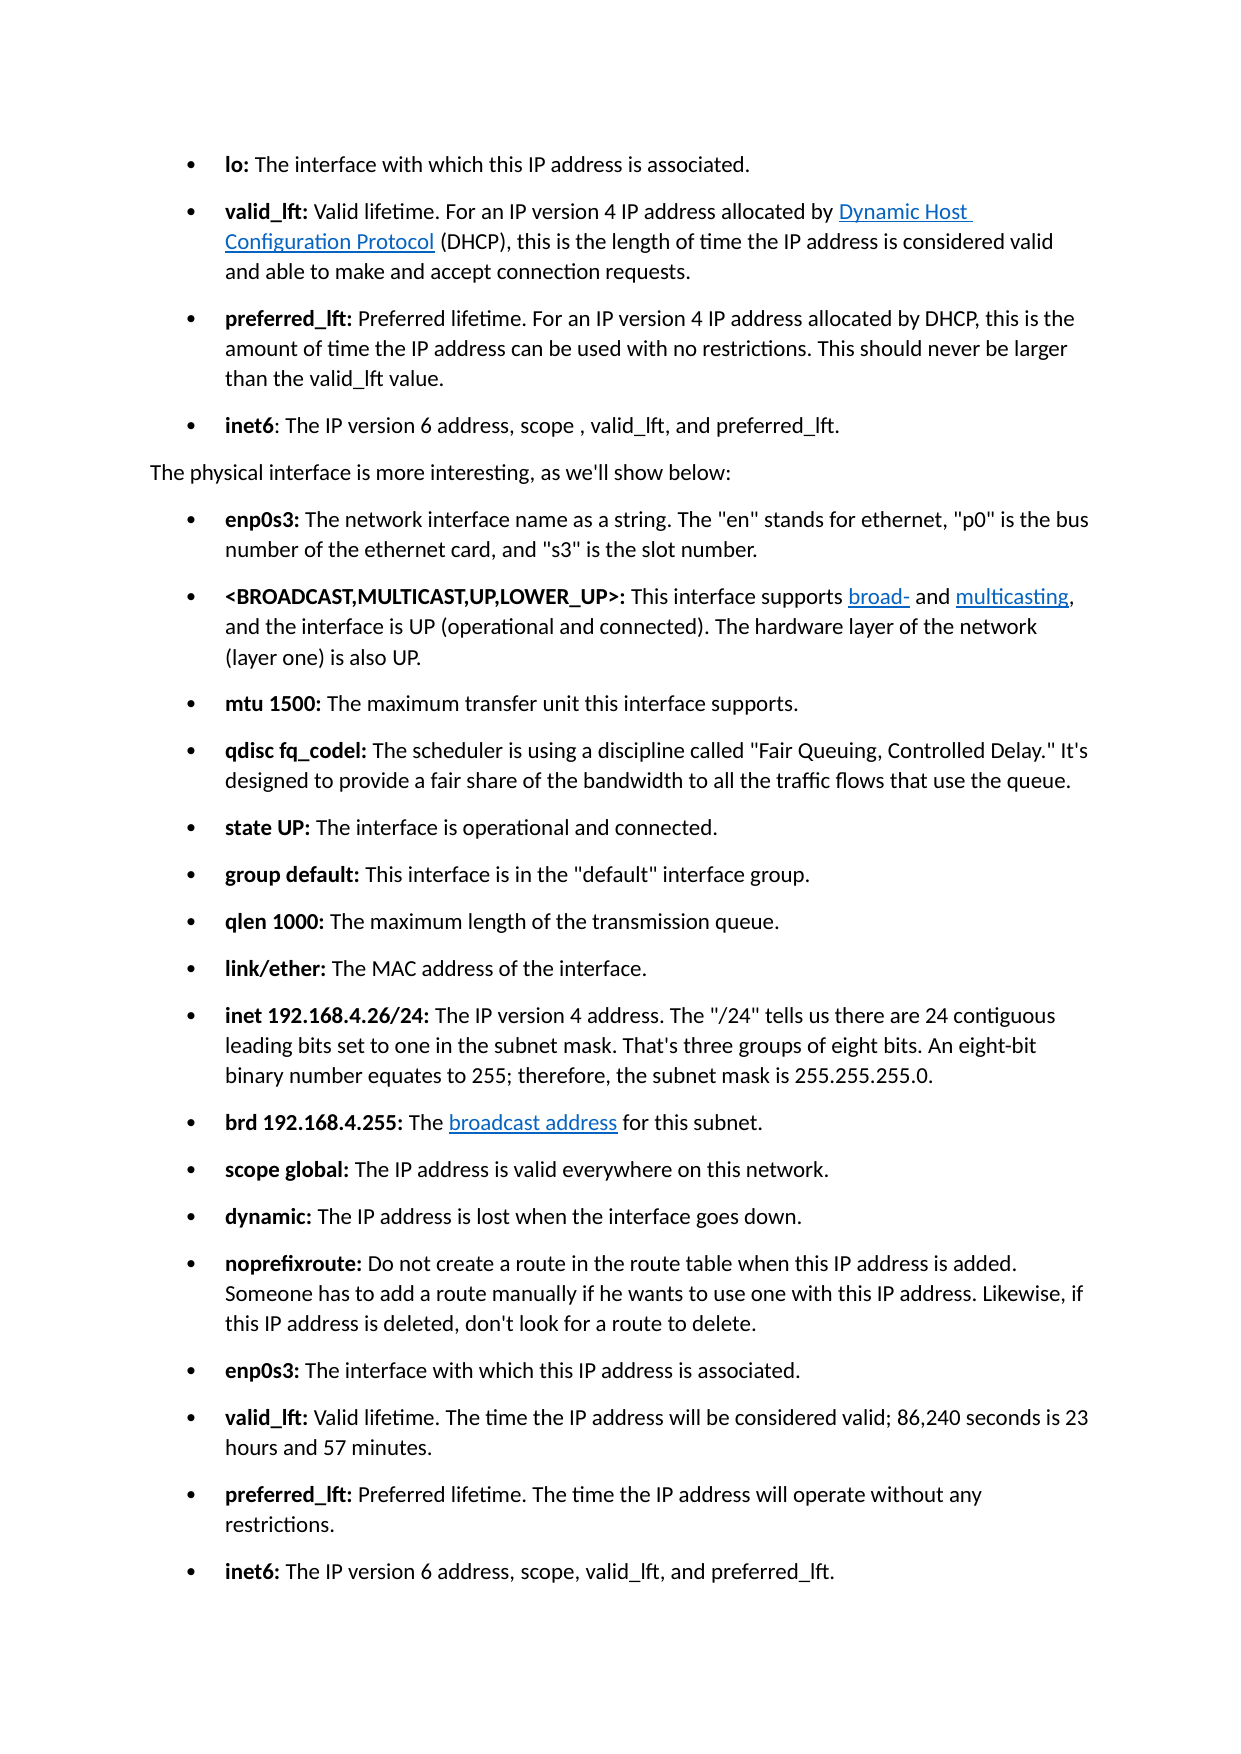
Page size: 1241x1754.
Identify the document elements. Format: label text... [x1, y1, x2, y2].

list inet 192.168.4.26/24: The IP version 4 address. The "/24" tells us there are 24 contiguous leading bits set to one in the subnet mask. That's three groups of eight bits. An eight-bit binary number equates to 255; therefore, the subnet mask is 255.255.255.0. [187, 1001, 1090, 1089]
text The physical interface is more interesting, as we'll show below: [150, 458, 1090, 486]
list valid_lft: Valid lifetime. For an IP version 4 IP address allocated by Dynamic Host Configuration Protocol (DHCP), this is the length of time the IP address is considered valid and able to make and accept connection requests. [187, 197, 1090, 285]
list noprefixroute: Do not create a route in the route table when this IP address is added. Someone has to add a route manually if he wants to use one with this IP address. Likewise, if this IP address is deleted, don't look for a route to delete. [187, 1249, 1090, 1337]
list <BROADCAST,MULTICAST,UP,LOWER_UP>: This interface supports broad- and multicasting, and the interface is UP (operational and connected). The hardware layer of the network (layer one) is also UP. [187, 582, 1090, 671]
list scope global: The IP address is valid everywhere on this network. [187, 1155, 1090, 1183]
list qlen 1000: The maximum length of the transmission queue. [187, 907, 1090, 935]
list inet6: The IP version 6 address, scope , valid_lft, and preferred_lft. [187, 411, 1090, 439]
list qdisc fq_codel: The scheduler is using a discipline called "Fair Queuing, Controlled Delay." It's designed to provide a fair share of the bandwidth to all the traffic flows that use the queue. [187, 736, 1090, 795]
list enp0s3: The network interface name as a string. The "en" stands for ethernet, "p0" is the bus number of the ethernet card, and "s3" is the slot number. [187, 505, 1090, 563]
list brd 192.168.4.255: The broadcast address for this subnet. [187, 1108, 1090, 1136]
list link/ether: The MAC address of the interface. [187, 954, 1090, 982]
list lo: The interface with which this IP address is associated. [187, 150, 1090, 178]
list state UP: The interface is operational and connected. [187, 813, 1090, 842]
list mtu 1500: The maximum transfer unit this interface supports. [187, 689, 1090, 718]
list enp0s3: The interface with which this IP address is associated. [187, 1356, 1090, 1384]
list preferred_lft: Preferred lifetime. The time the IP address will operate without any restrictions. [187, 1480, 1090, 1538]
list preferred_lft: Preferred lifetime. For an IP version 4 IP address allocated by DHCP, this is the amount of time the IP address can be used with no restrictions. This should never be larger than the valid_lft value. [187, 304, 1090, 393]
list group default: This interface is in the "default" interface group. [187, 860, 1090, 888]
list dynamic: The IP address is lost when the interface goes down. [187, 1202, 1090, 1230]
list inet6: The IP version 6 address, scope, valid_lft, and preferred_lft. [187, 1557, 1090, 1585]
list valid_lft: Valid lifetime. The time the IP address will be considered valid; 86,240 seconds is 23 hours and 57 minutes. [187, 1403, 1090, 1461]
